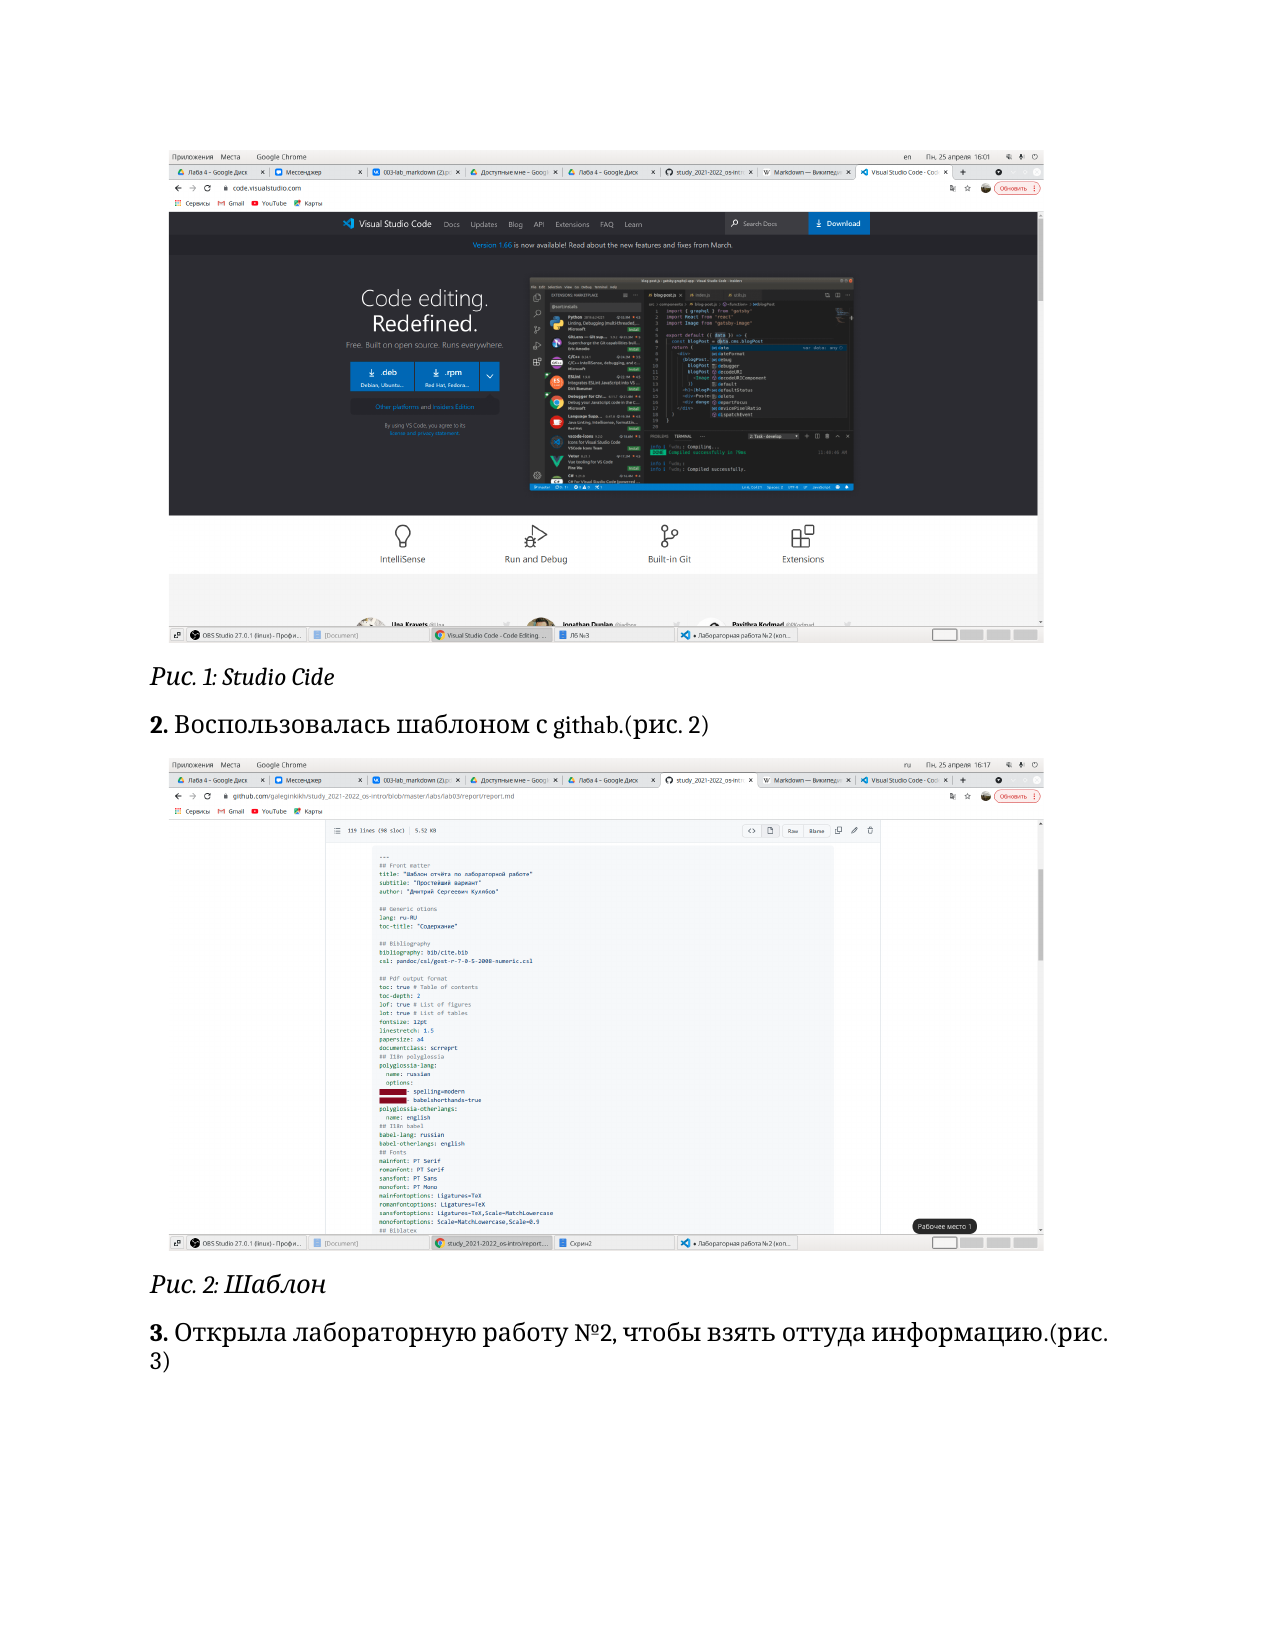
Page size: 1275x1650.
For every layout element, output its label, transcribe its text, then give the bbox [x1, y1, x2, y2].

text Рис. 2: Шаблон [150, 1271, 1125, 1300]
text 3. Открыла лабораторную работу №2, чтобы взять оттуда информацию.(рис. 3) [150, 1318, 1125, 1376]
text 2. Воспользовалась шаблоном с githab.(рис. 2) [150, 711, 1125, 739]
picture [168, 758, 1044, 1251]
text Рис. 1: Studio Cide [150, 663, 1125, 692]
picture [168, 150, 1044, 643]
